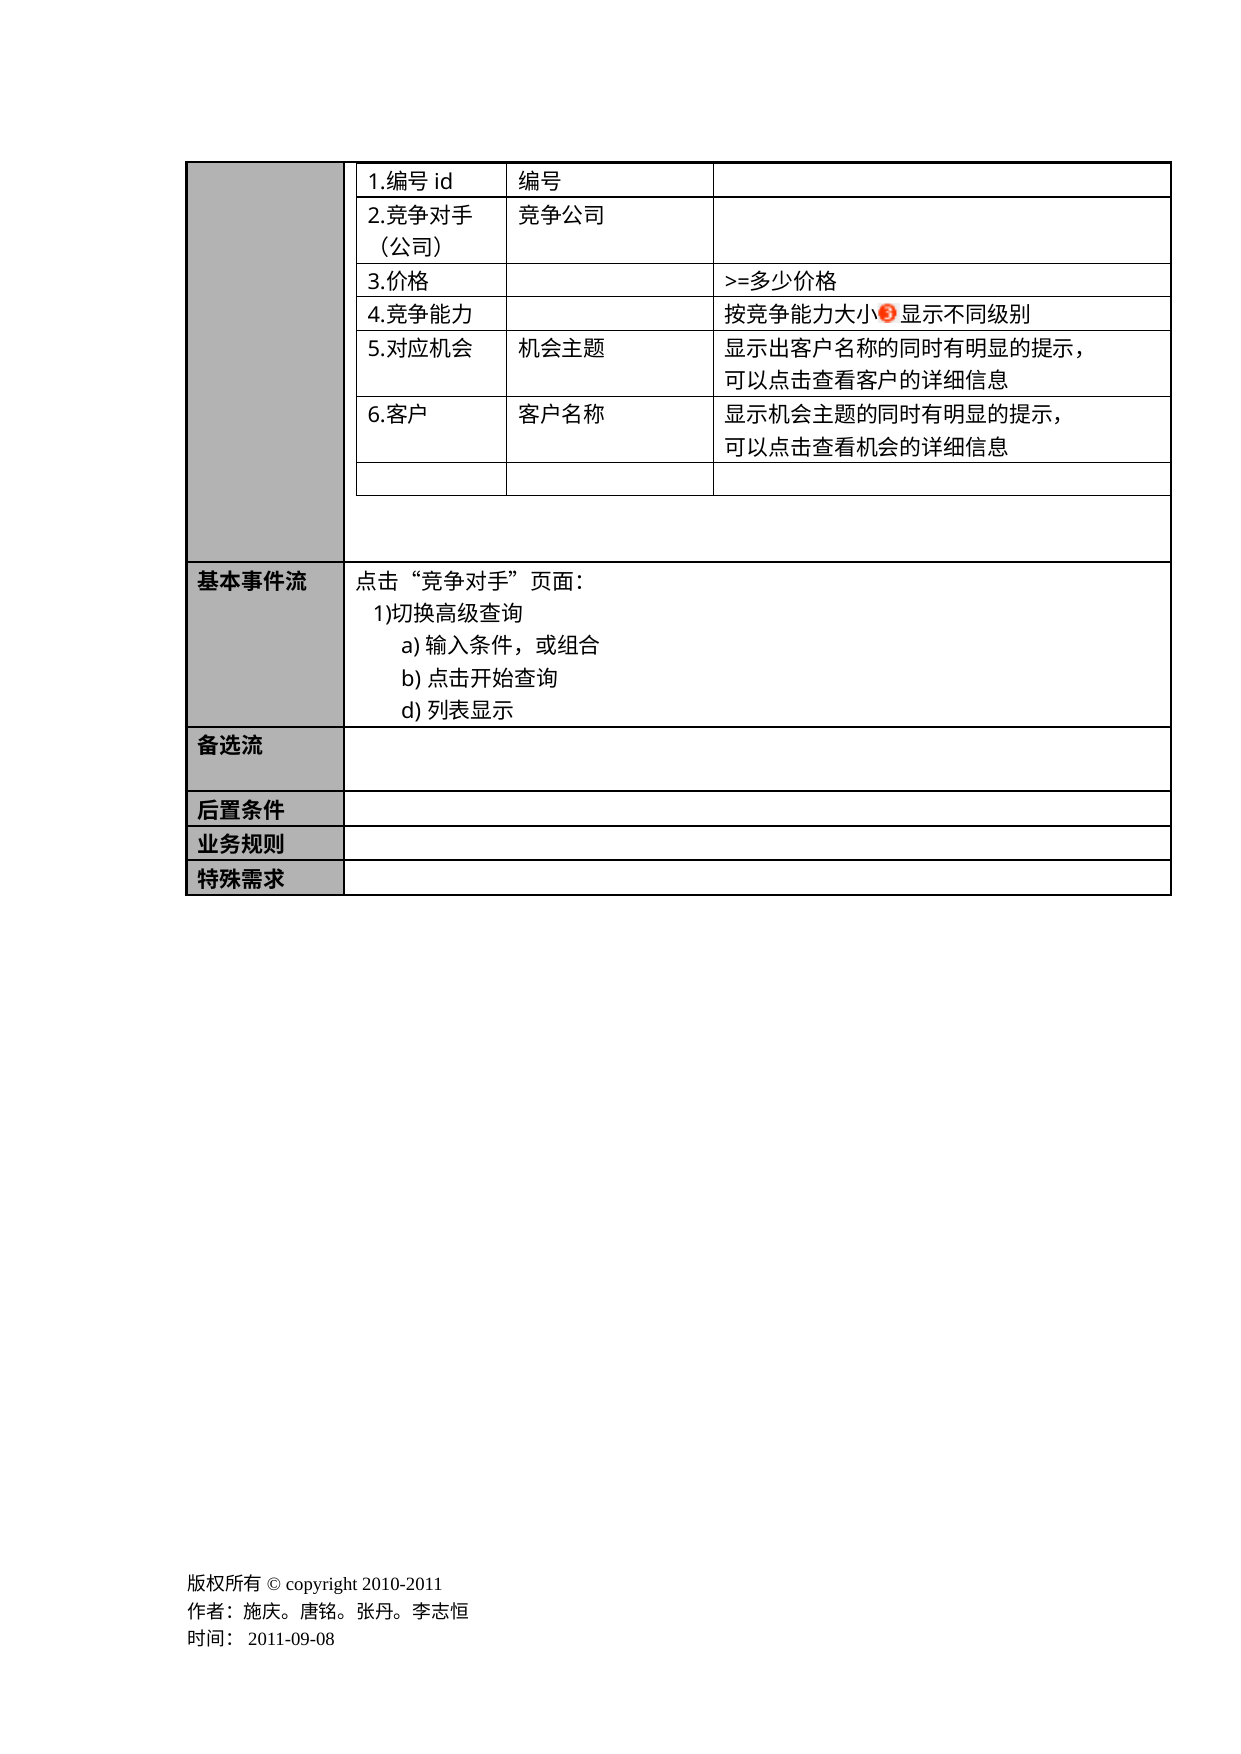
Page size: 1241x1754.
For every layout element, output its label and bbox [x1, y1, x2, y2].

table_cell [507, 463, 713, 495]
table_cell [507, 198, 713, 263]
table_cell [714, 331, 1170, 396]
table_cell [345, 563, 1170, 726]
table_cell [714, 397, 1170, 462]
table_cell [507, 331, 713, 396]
picture [877, 303, 900, 323]
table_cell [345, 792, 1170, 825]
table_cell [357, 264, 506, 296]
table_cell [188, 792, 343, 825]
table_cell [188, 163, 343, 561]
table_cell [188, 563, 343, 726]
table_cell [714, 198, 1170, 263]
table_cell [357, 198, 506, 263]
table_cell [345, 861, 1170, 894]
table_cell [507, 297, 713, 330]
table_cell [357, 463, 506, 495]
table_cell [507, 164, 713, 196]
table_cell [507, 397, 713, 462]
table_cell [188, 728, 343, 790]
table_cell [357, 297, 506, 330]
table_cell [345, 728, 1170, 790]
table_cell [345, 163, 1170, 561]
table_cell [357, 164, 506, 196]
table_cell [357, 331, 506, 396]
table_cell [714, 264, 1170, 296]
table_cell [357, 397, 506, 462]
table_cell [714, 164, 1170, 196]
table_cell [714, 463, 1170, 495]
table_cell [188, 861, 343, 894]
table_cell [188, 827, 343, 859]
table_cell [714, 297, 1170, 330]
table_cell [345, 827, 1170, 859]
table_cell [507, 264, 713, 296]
